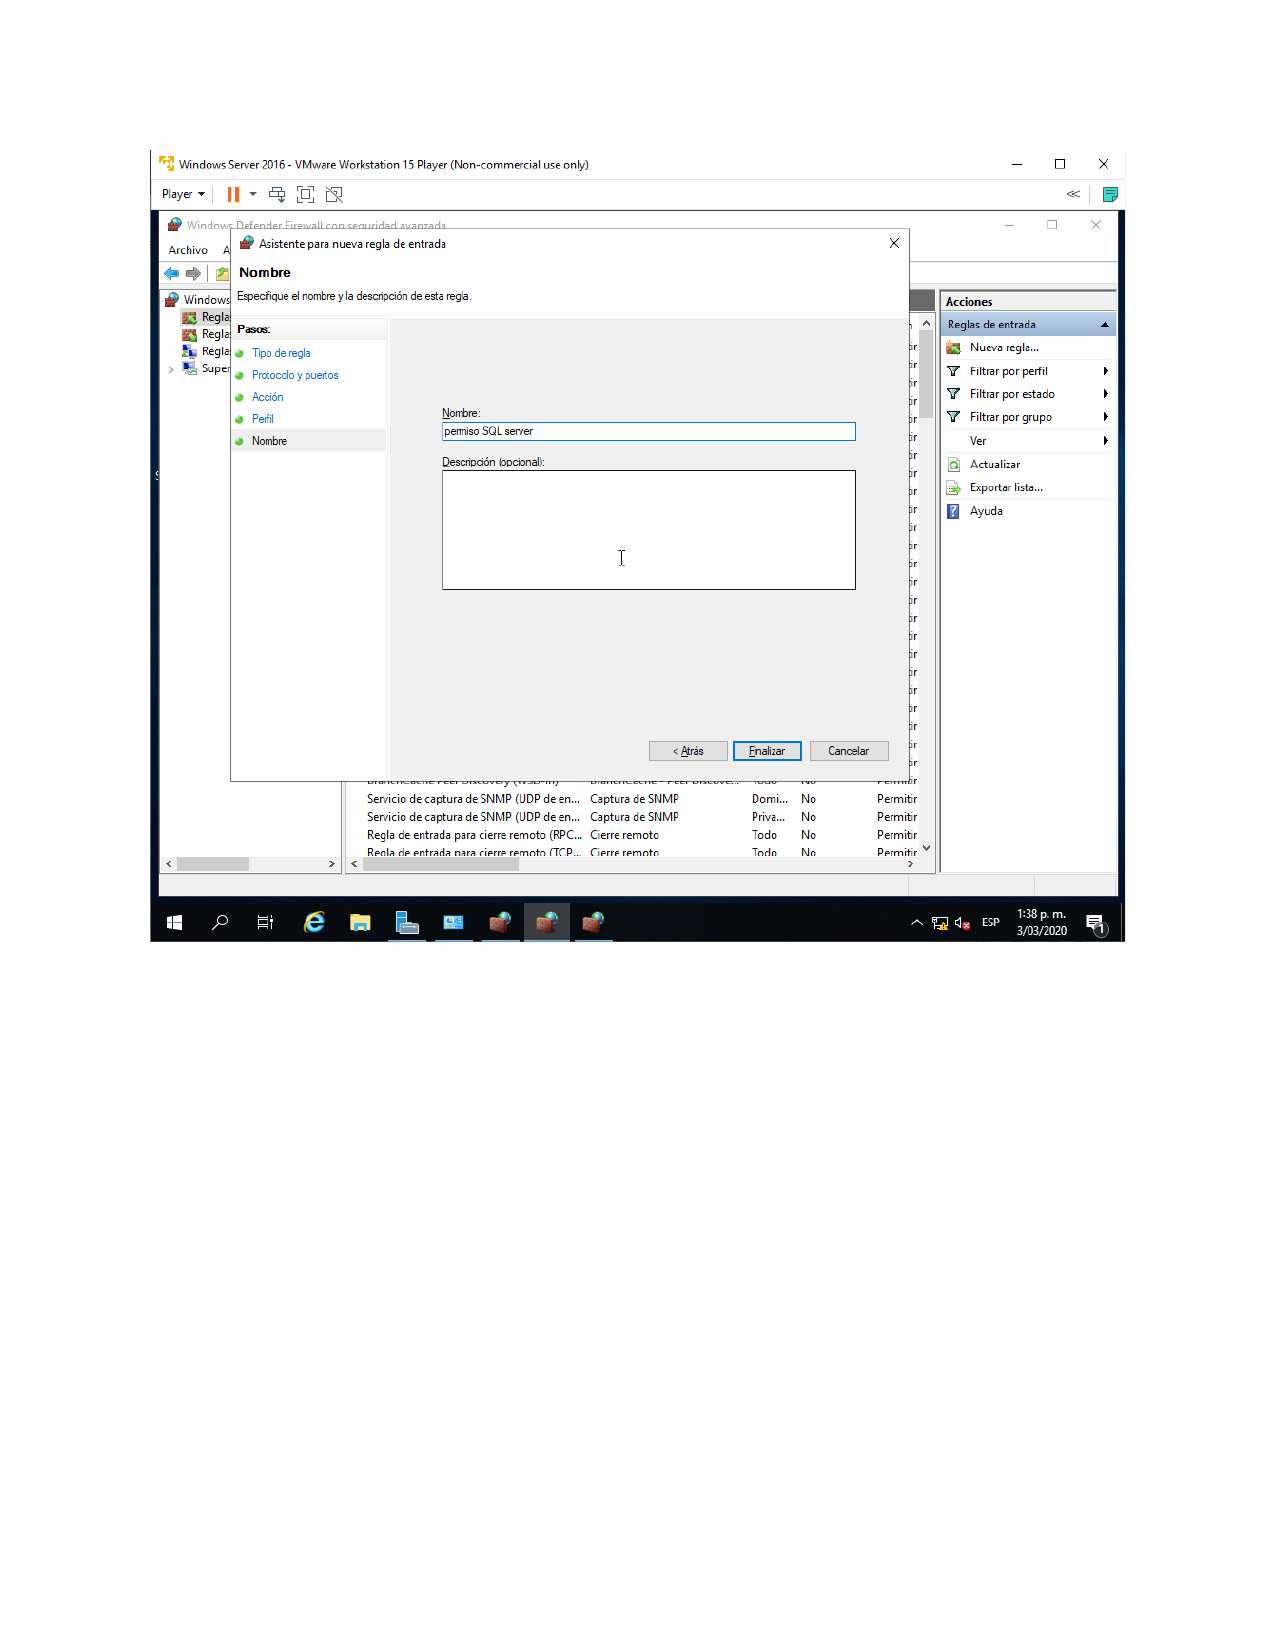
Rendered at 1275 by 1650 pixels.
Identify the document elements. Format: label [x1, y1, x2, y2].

picture [150, 150, 1125, 942]
